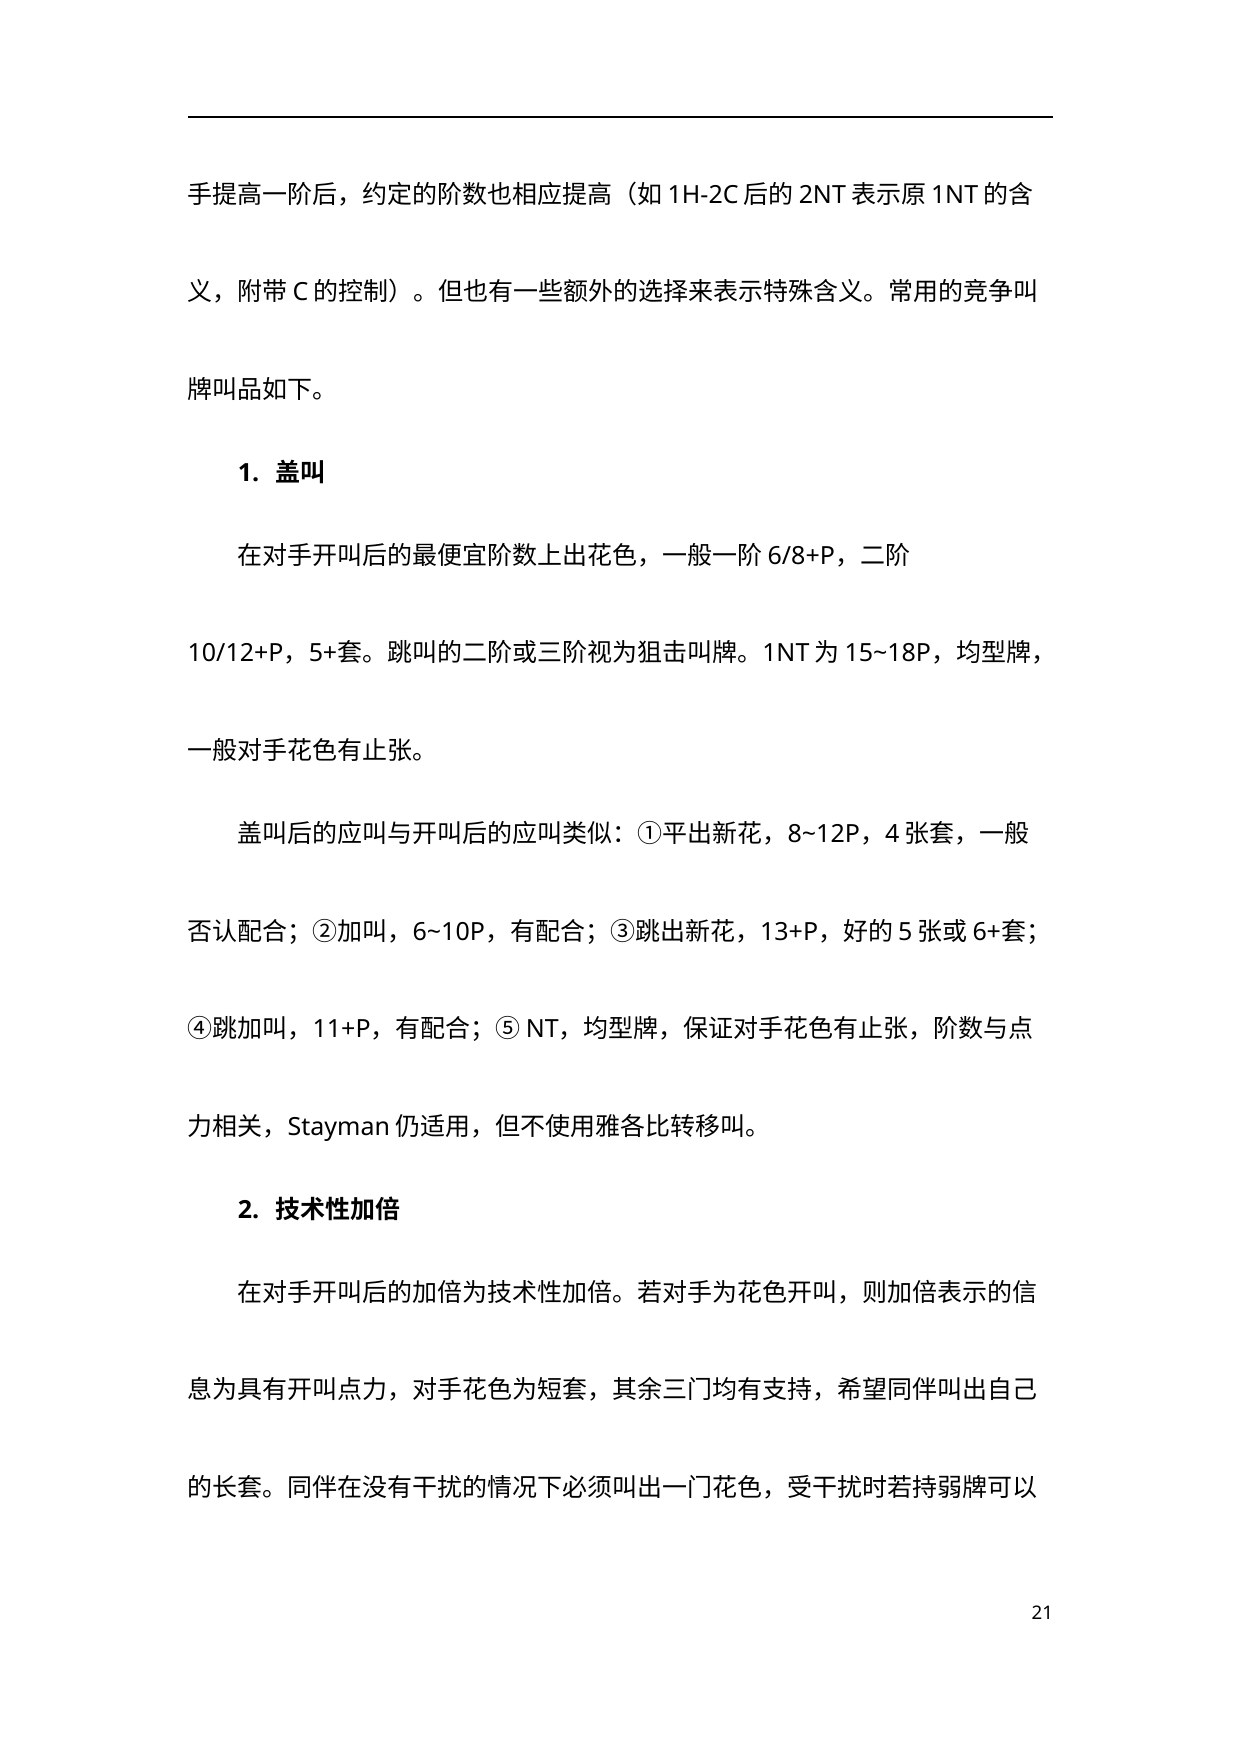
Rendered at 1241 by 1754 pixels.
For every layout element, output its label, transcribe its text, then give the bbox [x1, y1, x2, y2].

list 盖叫 [187, 438, 1053, 503]
text 盖叫后的应叫与开叫后的应叫类似：①平出新花，8~12P，4张套，一般否认配合；②加叫，6~10P，有配合；③跳出新花，13+P，好的5张或6+套；④跳加叫，11+P，有配合；⑤NT，均型牌，保证对手花色有止张，阶数与点力相关，Stayman仍适用，但不使用雅各比转移叫。 [187, 799, 1053, 1157]
list 技术性加倍 [187, 1175, 1053, 1240]
text 在对手开叫后的最便宜阶数上出花色，一般一阶6/8+P，二阶10/12+P，5+套。跳叫的二阶或三阶视为狙击叫牌。1NT为15~18P，均型牌，一般对手花色有止张。 [187, 521, 1053, 781]
